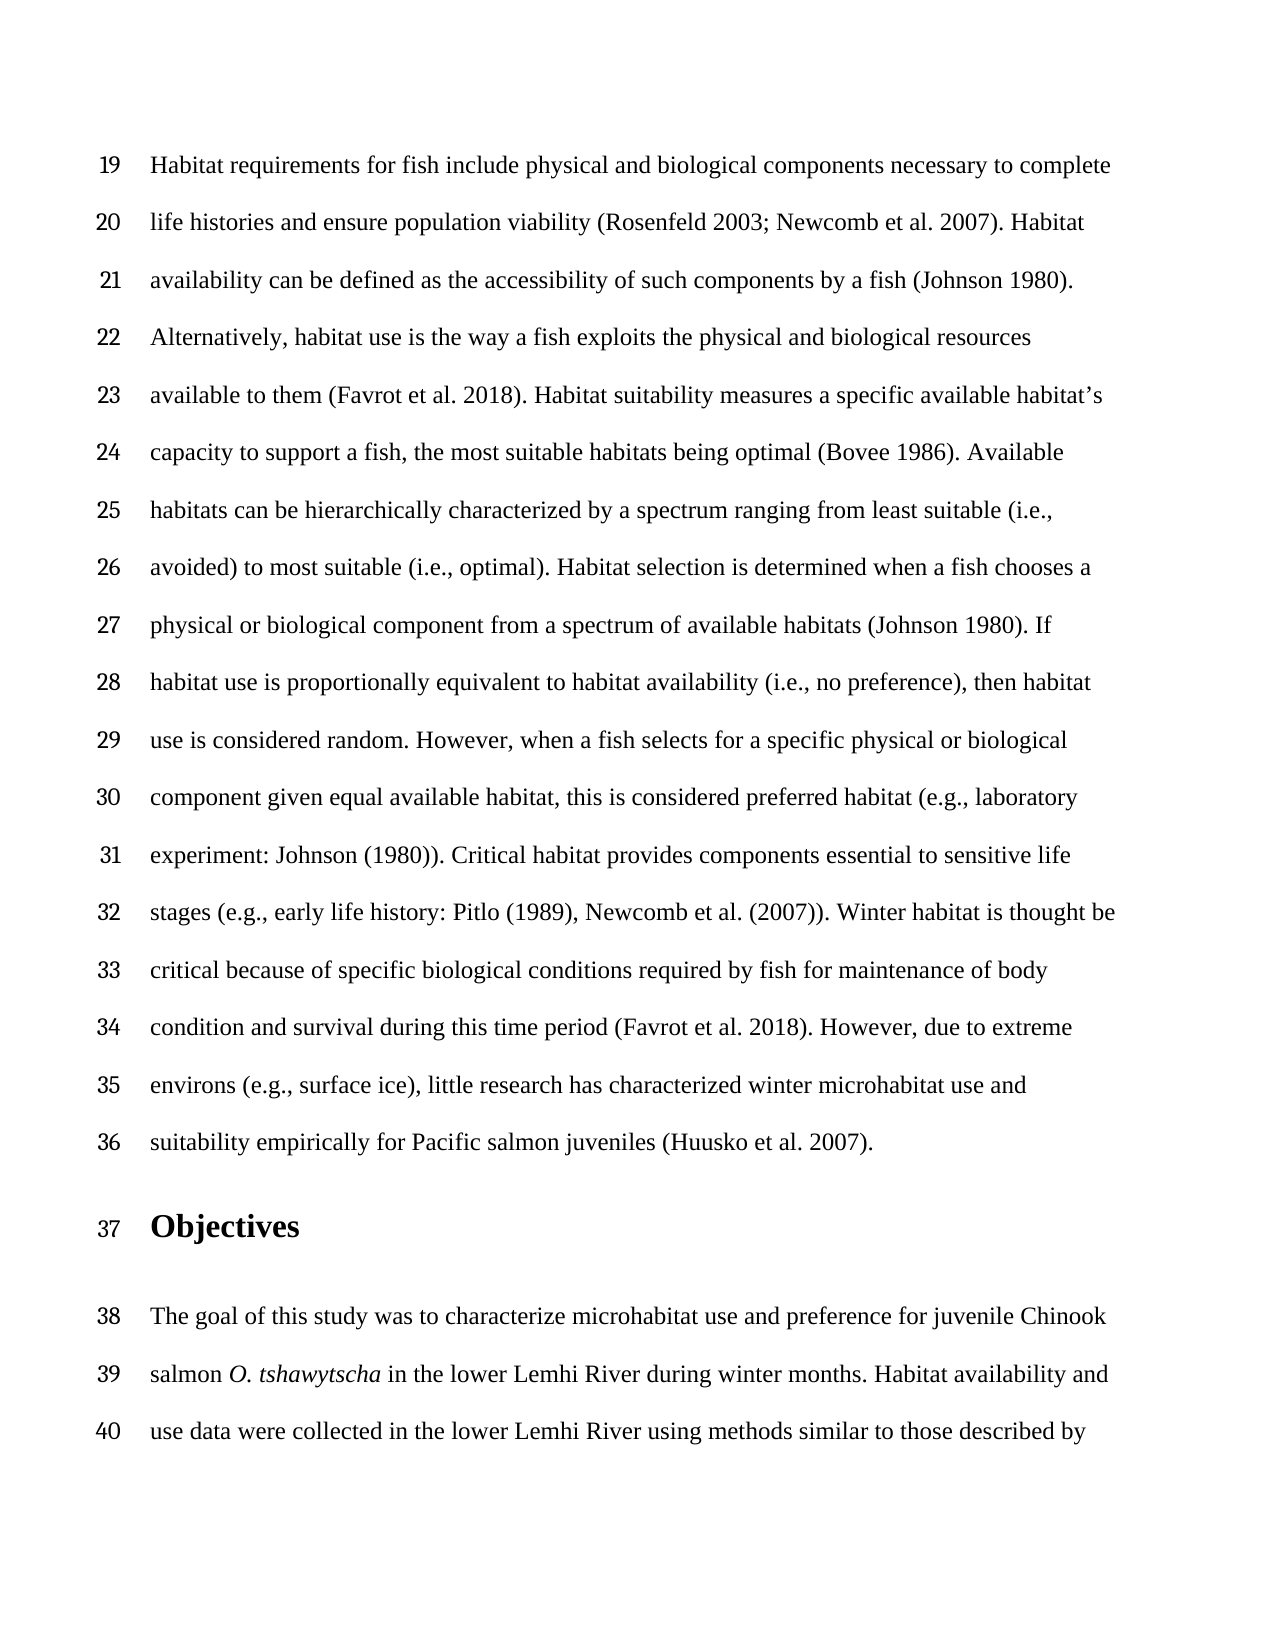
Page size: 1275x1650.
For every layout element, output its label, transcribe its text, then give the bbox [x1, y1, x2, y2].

subtitle Objectives [150, 1206, 1125, 1244]
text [150, 1301, 1125, 1445]
text Habitat requirements for fish include physical and biological components necessary to complete life histories and ensure population viability (Rosenfeld 2003; Newcomb et al. 2007). Habitat availability can be defined as the accessibility of such components by a fish (Johnson 1980). Alternatively, habitat use is the way a fish exploits the physical and biological resources available to them (Favrot et al. 2018). Habitat suitability measures a specific available habitat’s capacity to support a fish, the most suitable habitats being optimal (Bovee 1986). Available habitats can be hierarchically characterized by a spectrum ranging from least suitable (i.e., avoided) to most suitable (i.e., optimal). Habitat selection is determined when a fish chooses a physical or biological component from a spectrum of available habitats (Johnson 1980). If habitat use is proportionally equivalent to habitat availability (i.e., no preference), then habitat use is considered random. However, when a fish selects for a specific physical or biological component given equal available habitat, this is considered preferred habitat (e.g., laboratory experiment: Johnson (1980)). Critical habitat provides components essential to sensitive life stages (e.g., early life history: Pitlo (1989), Newcomb et al. (2007)). Winter habitat is thought be critical because of specific biological conditions required by fish for maintenance of body condition and survival during this time period (Favrot et al. 2018). However, due to extreme environs (e.g., surface ice), little research has characterized winter microhabitat use and suitability empirically for Pacific salmon juveniles (Huusko et al. 2007). [150, 150, 1125, 1156]
